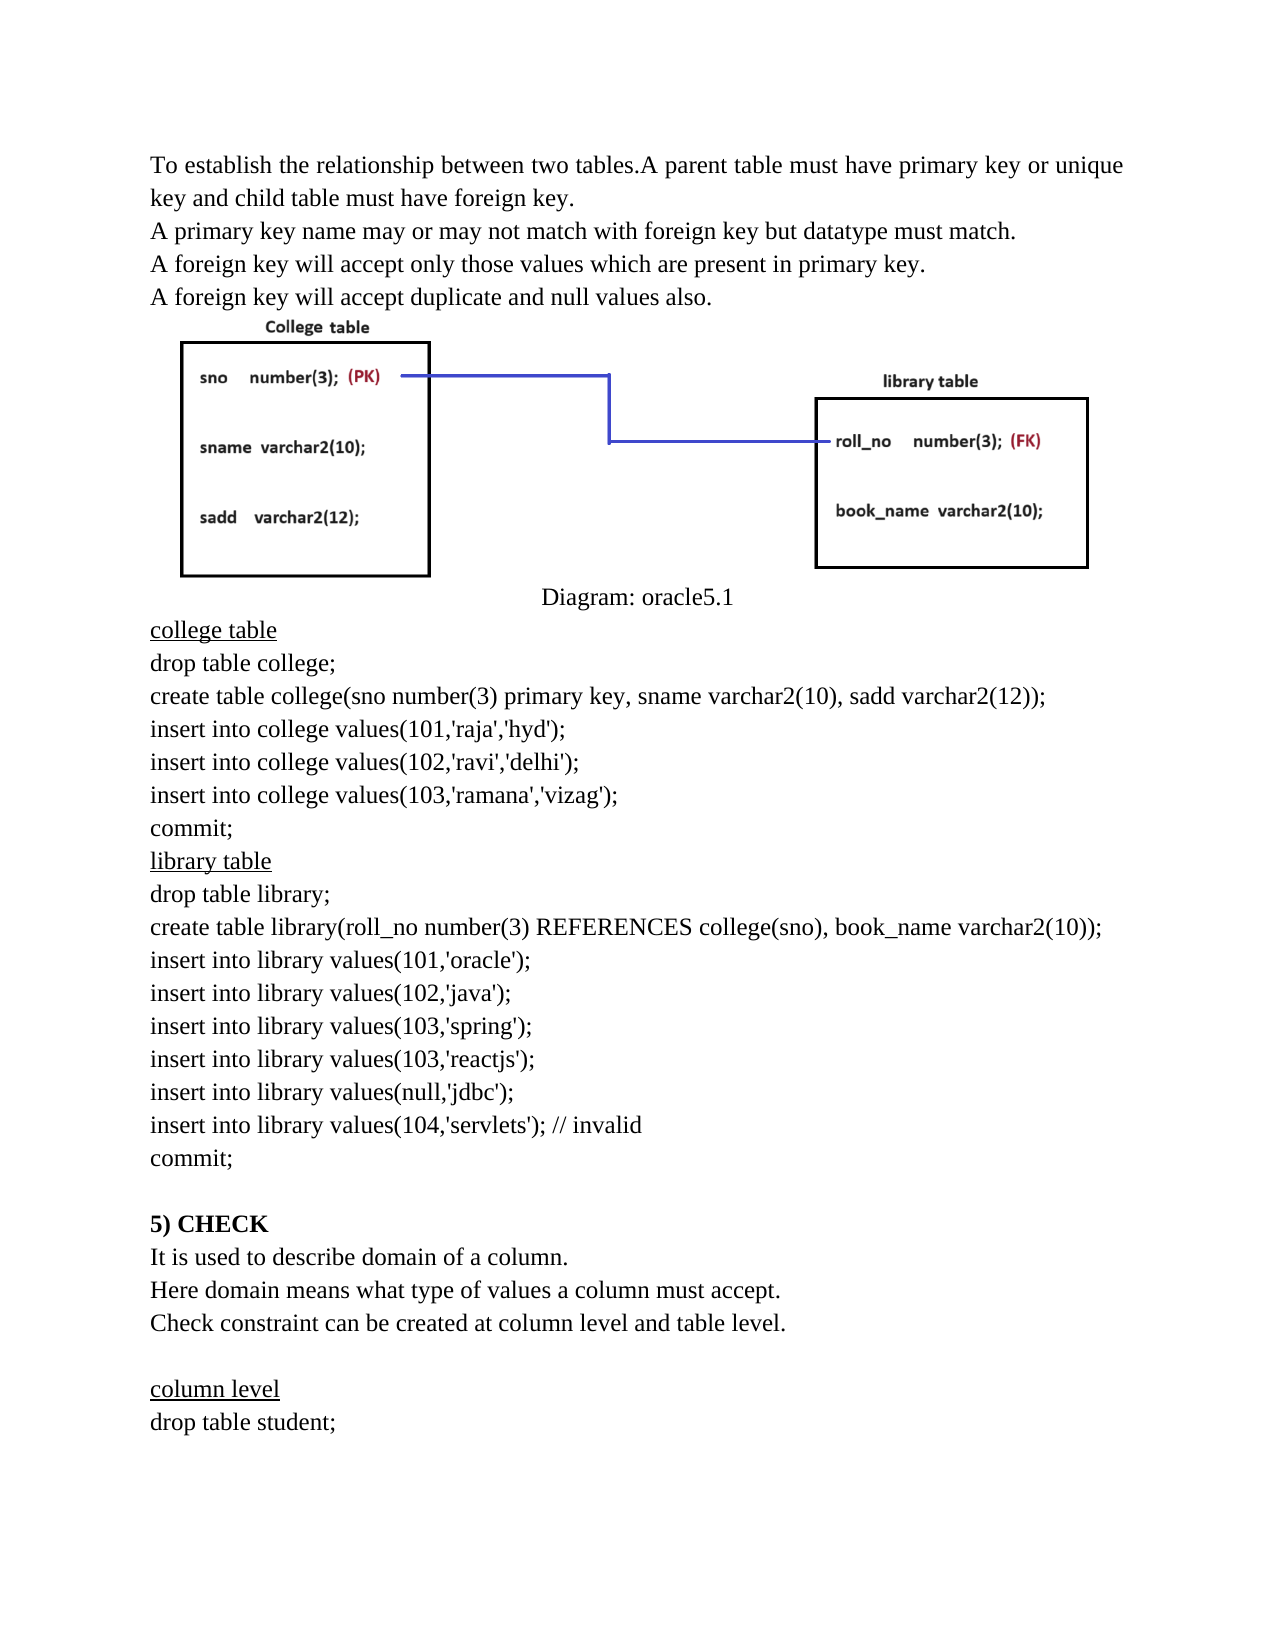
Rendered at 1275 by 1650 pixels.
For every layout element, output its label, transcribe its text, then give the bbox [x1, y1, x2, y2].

text insert into library values(102,'java'); [150, 978, 1125, 1007]
text insert into college values(103,'ramana','vizag'); [150, 780, 1125, 808]
text commit; [150, 813, 1125, 842]
text drop table library; [150, 879, 1125, 908]
text drop table student; [150, 1407, 1125, 1436]
text Check constraint can be created at column level and table level. [150, 1308, 1125, 1337]
text Diagram: oracle5.1 [150, 582, 1125, 610]
text insert into college values(102,'ravi','delhi'); [150, 747, 1125, 776]
text library table [150, 846, 1125, 874]
text A primary key name may or may not match with foreign key but datatype must match. [150, 216, 1125, 245]
text create table library(roll_no number(3) REFERENCES college(sno), book_name varchar2(10)); [150, 912, 1125, 941]
text insert into library values(104,'servlets'); // invalid [150, 1110, 1125, 1139]
text create table college(sno number(3) primary key, sname varchar2(10), sadd varchar2(12)); [150, 681, 1125, 709]
text A foreign key will accept only those values which are present in primary key. [150, 249, 1125, 278]
text drop table college; [150, 648, 1125, 676]
text commit; [150, 1143, 1125, 1172]
text 5) CHECK [150, 1209, 1125, 1238]
text column level [150, 1374, 1125, 1403]
text It is used to describe domain of a column. [150, 1242, 1125, 1271]
text insert into library values(null,'jdbc'); [150, 1077, 1125, 1106]
text insert into library values(101,'oracle'); [150, 945, 1125, 974]
text insert into library values(103,'reactjs'); [150, 1044, 1125, 1073]
text insert into college values(101,'raja','hyd'); [150, 714, 1125, 742]
text Here domain means what type of values a column must accept. [150, 1275, 1125, 1304]
text A foreign key will accept duplicate and null values also. [150, 282, 1125, 311]
text To establish the relationship between two tables.A parent table must have primary key or unique key and child table must have foreign key. [150, 150, 1125, 212]
text college table [150, 615, 1125, 643]
text insert into library values(103,'spring'); [150, 1011, 1125, 1040]
picture [178, 315, 1097, 578]
